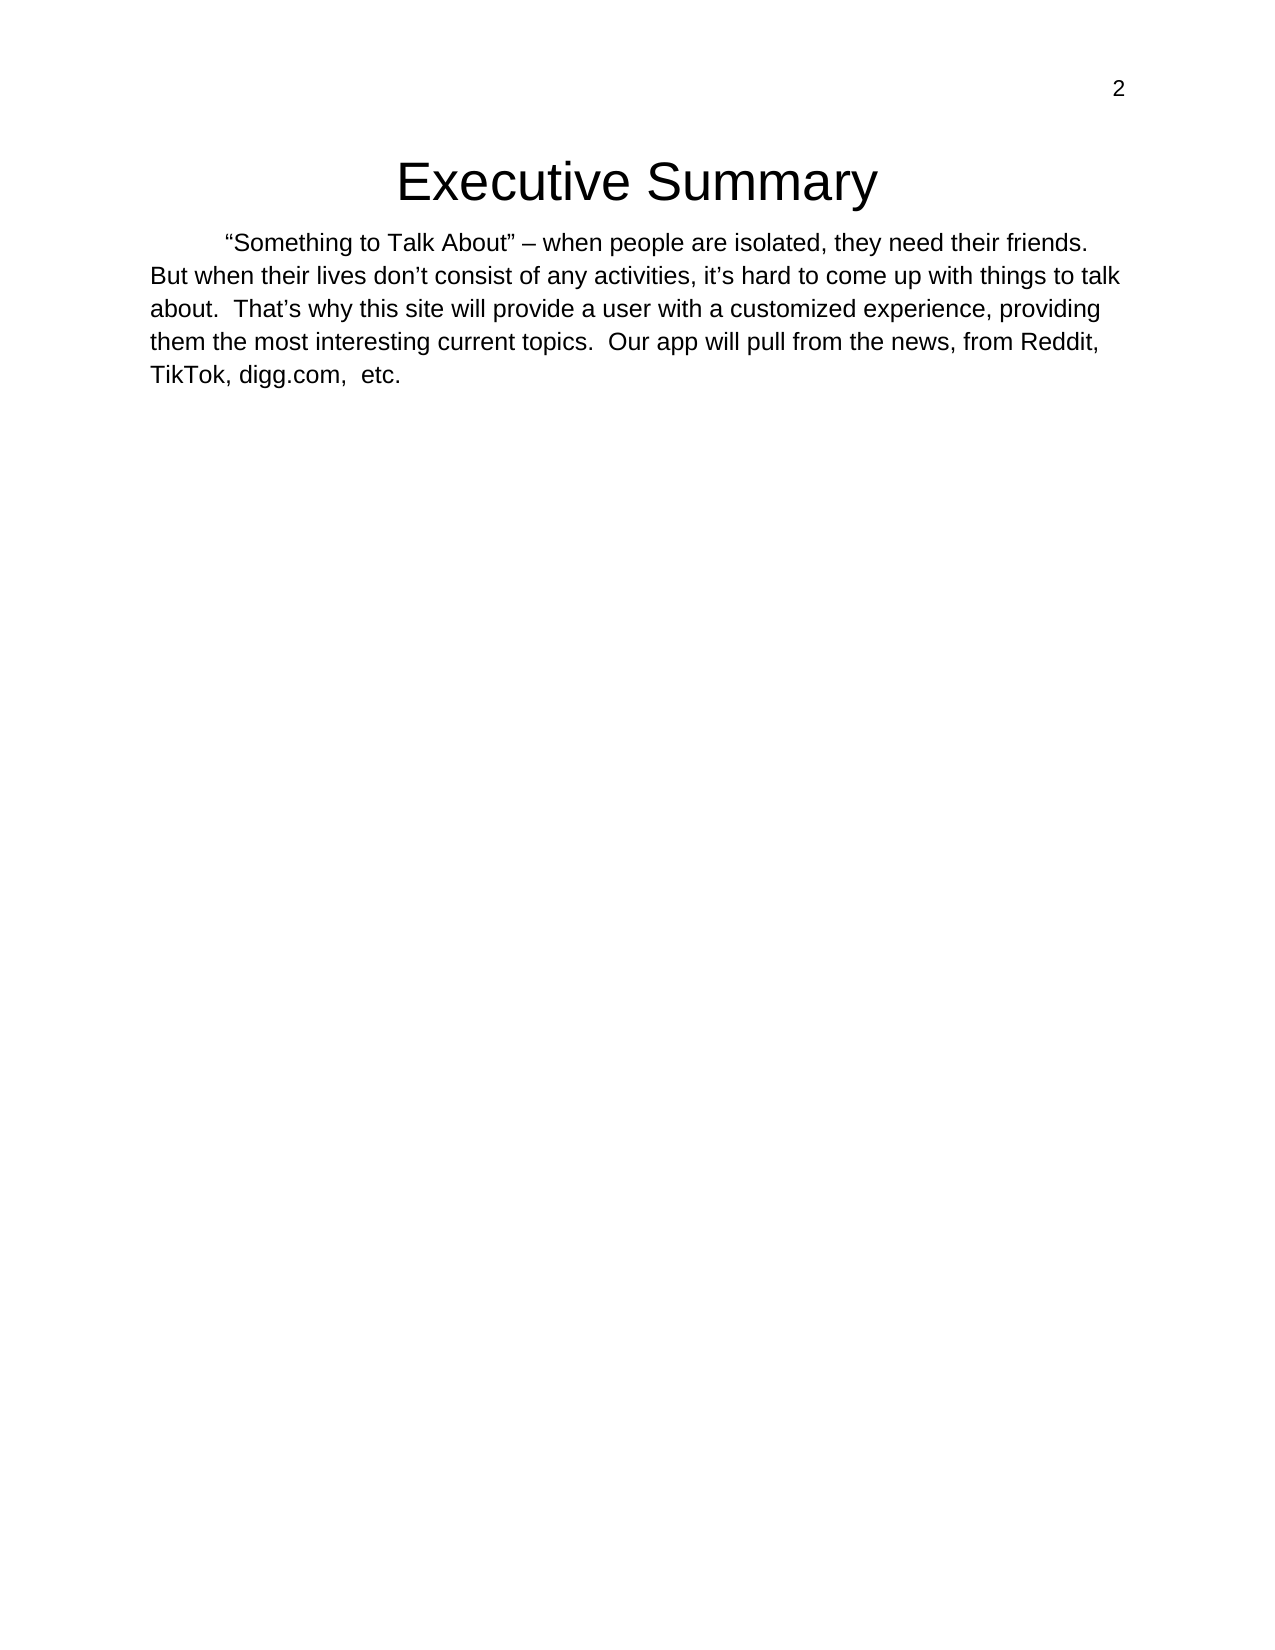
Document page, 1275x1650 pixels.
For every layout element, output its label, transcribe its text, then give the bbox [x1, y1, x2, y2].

title Executive Summary [150, 150, 1125, 212]
text “Something to Talk About” – when people are isolated, they need their friends. But when their lives don’t consist of any activities, it’s hard to come up with things to talk about. That’s why this site will provide a user with a customized experience, providing them the most interesting current topics. Our app will pull from the news, from Reddit, TikTok, digg.com, etc. [150, 228, 1125, 389]
